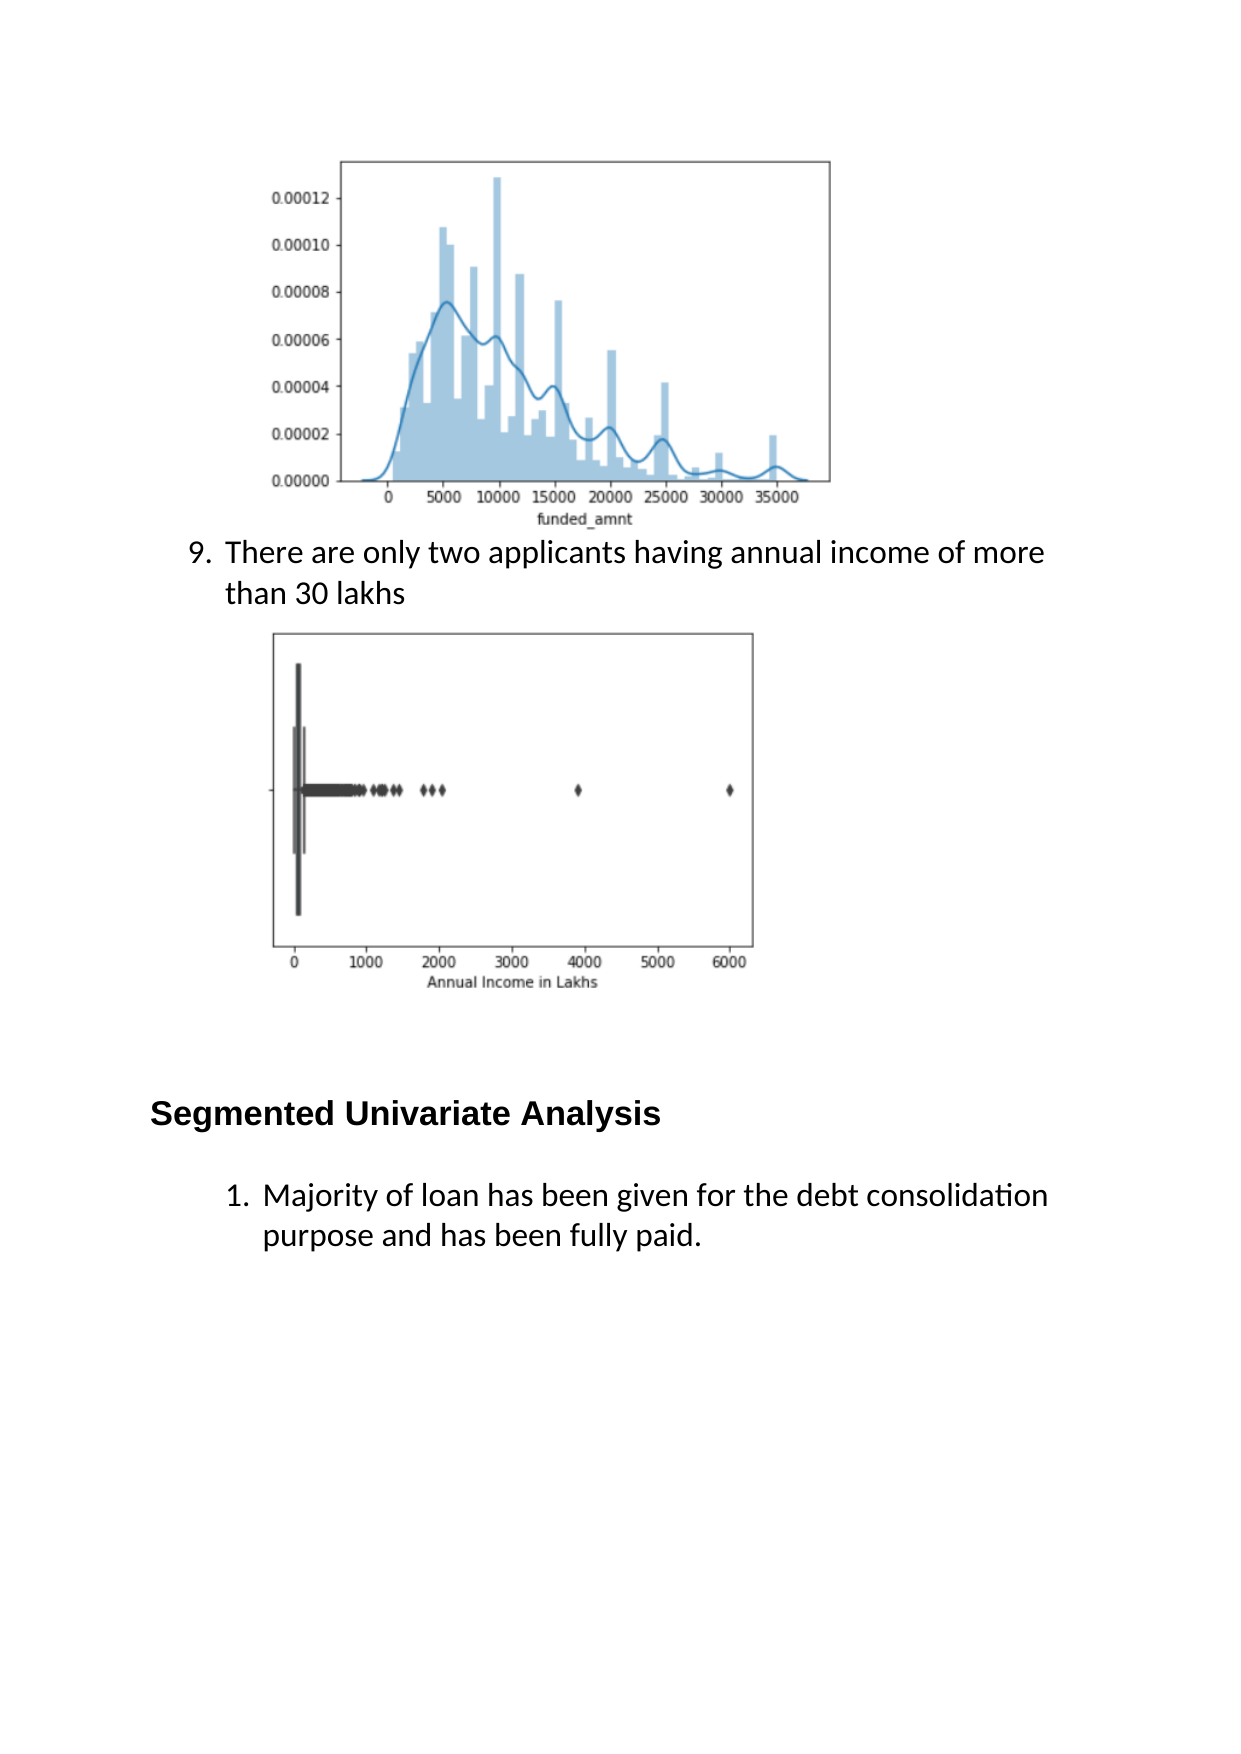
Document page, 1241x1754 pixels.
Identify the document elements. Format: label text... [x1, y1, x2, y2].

subtitle Segmented Univariate Analysis [150, 1093, 1090, 1133]
picture [225, 150, 1166, 532]
list Majority of loan has been given for the debt consolidation purpose and has been fully paid. [225, 1174, 1090, 1255]
list There are only two applicants having annual income of more than 30 lakhs [187, 531, 1090, 613]
picture [225, 612, 1166, 996]
